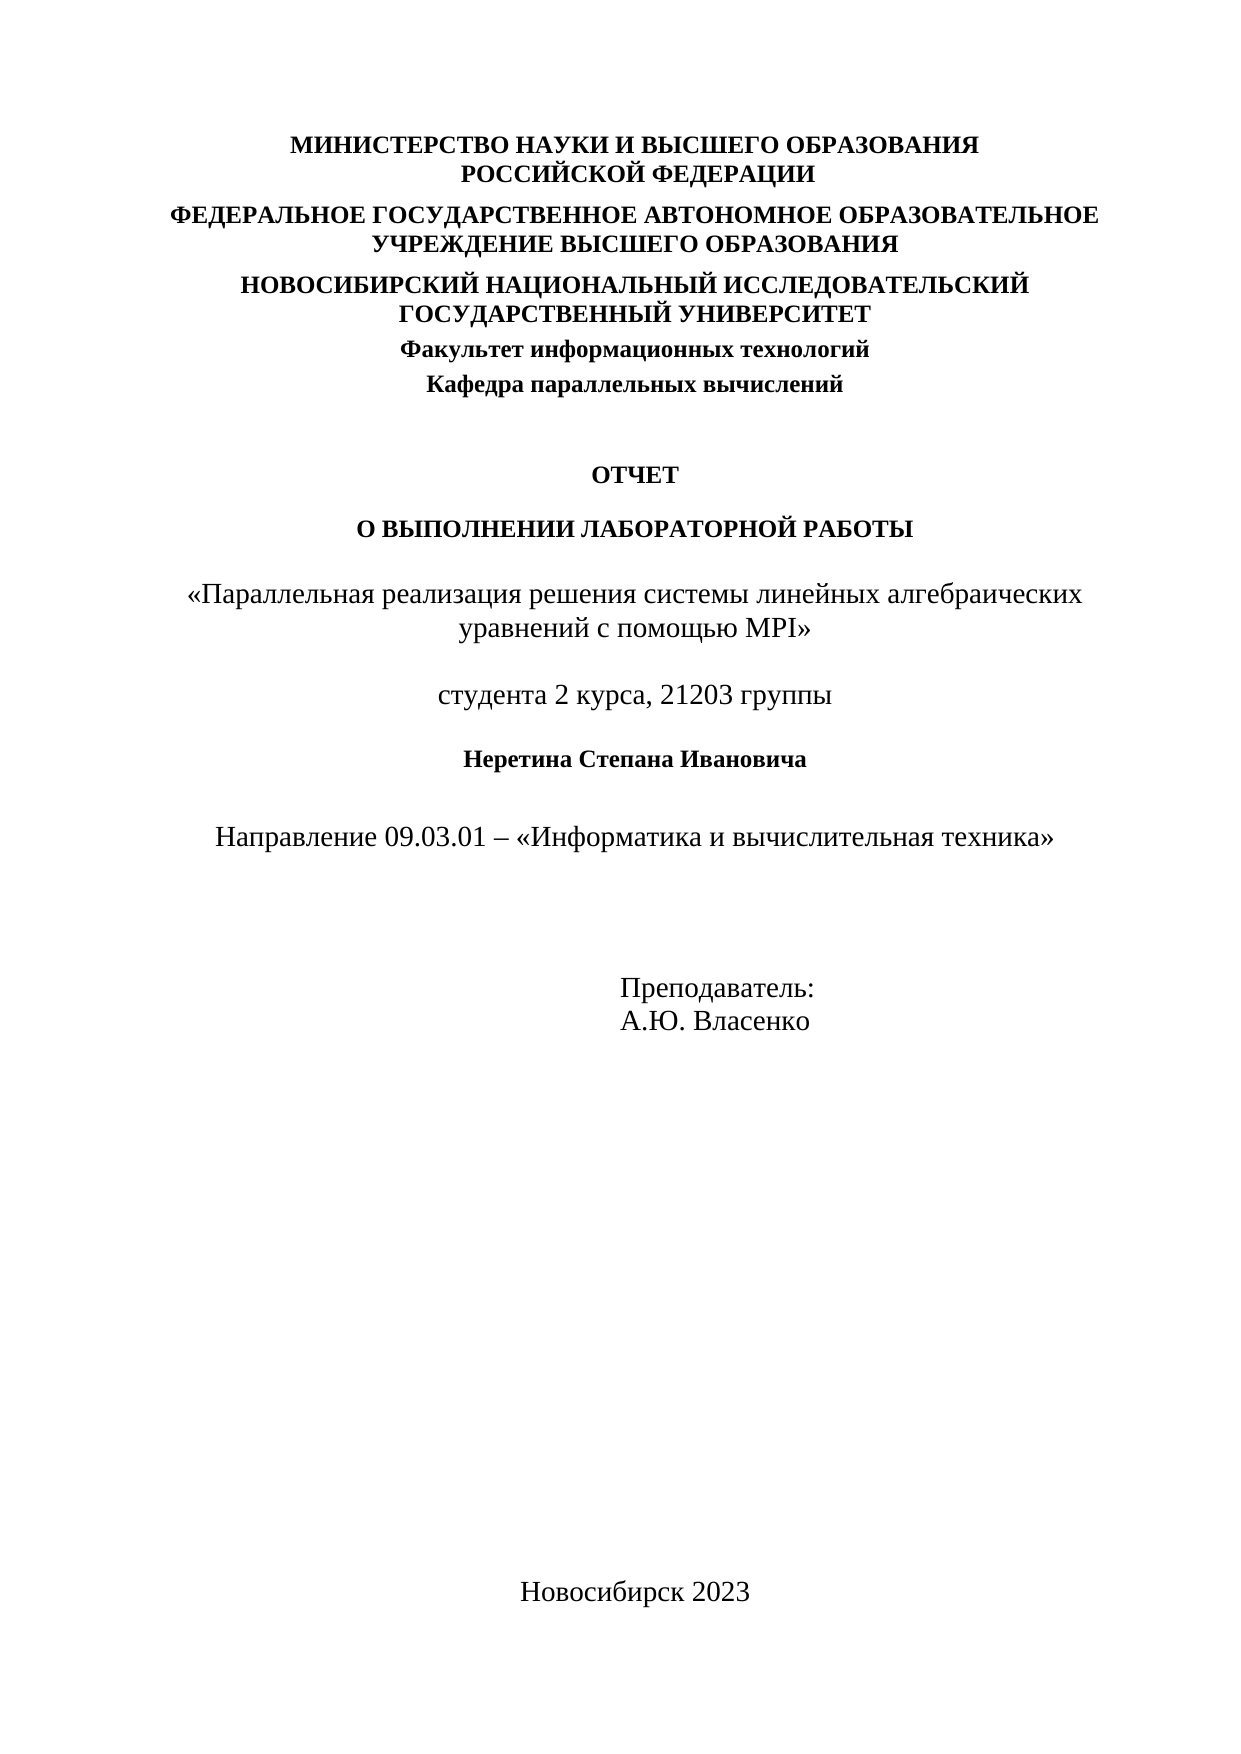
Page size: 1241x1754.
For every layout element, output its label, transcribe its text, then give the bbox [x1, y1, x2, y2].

text Новосибирск 2023 [118, 1574, 1152, 1607]
text Неретина Степана Ивановича [118, 744, 1152, 773]
subtitle Факультет информационных технологий [118, 334, 1152, 363]
text Кафедра параллельных вычислений [118, 369, 1152, 398]
text Преподаватель: [561, 970, 1152, 1003]
text студента 2 курса, 21203 группы [118, 677, 1152, 711]
subtitle НОВОСИБИРСКИЙ НАЦИОНАЛЬНЫЙ ИССЛЕДОВАТЕЛЬСКИЙ ГОСУДАРСТВЕННЫЙ УНИВЕРСИТЕТ [118, 271, 1152, 328]
text А.Ю. Власенко [561, 1003, 1152, 1037]
text О ВЫПОЛНЕНИИ ЛАБОРАТОРНОЙ РАБОТЫ [118, 514, 1152, 543]
subtitle МИНИСТЕРСТВО НАУКИ И ВЫСШЕГО ОБРАЗОВАНИЯ РОССИЙСКОЙ ФЕДЕРАЦИИ [118, 131, 1152, 188]
text ОТЧЕТ [118, 460, 1152, 489]
text Направление 09.03.01 – «Информатика и вычислительная техника» [118, 819, 1152, 852]
text «Параллельная реализация решения системы линейных алгебраических уравнений с помощью MPI» [118, 576, 1152, 643]
subtitle ФЕДЕРАЛЬНОЕ ГОСУДАРСТВЕННОЕ АВТОНОМНОЕ ОБРАЗОВАТЕЛЬНОЕ УЧРЕЖДЕНИЕ ВЫСШЕГО ОБРАЗОВАНИЯ [118, 201, 1152, 258]
